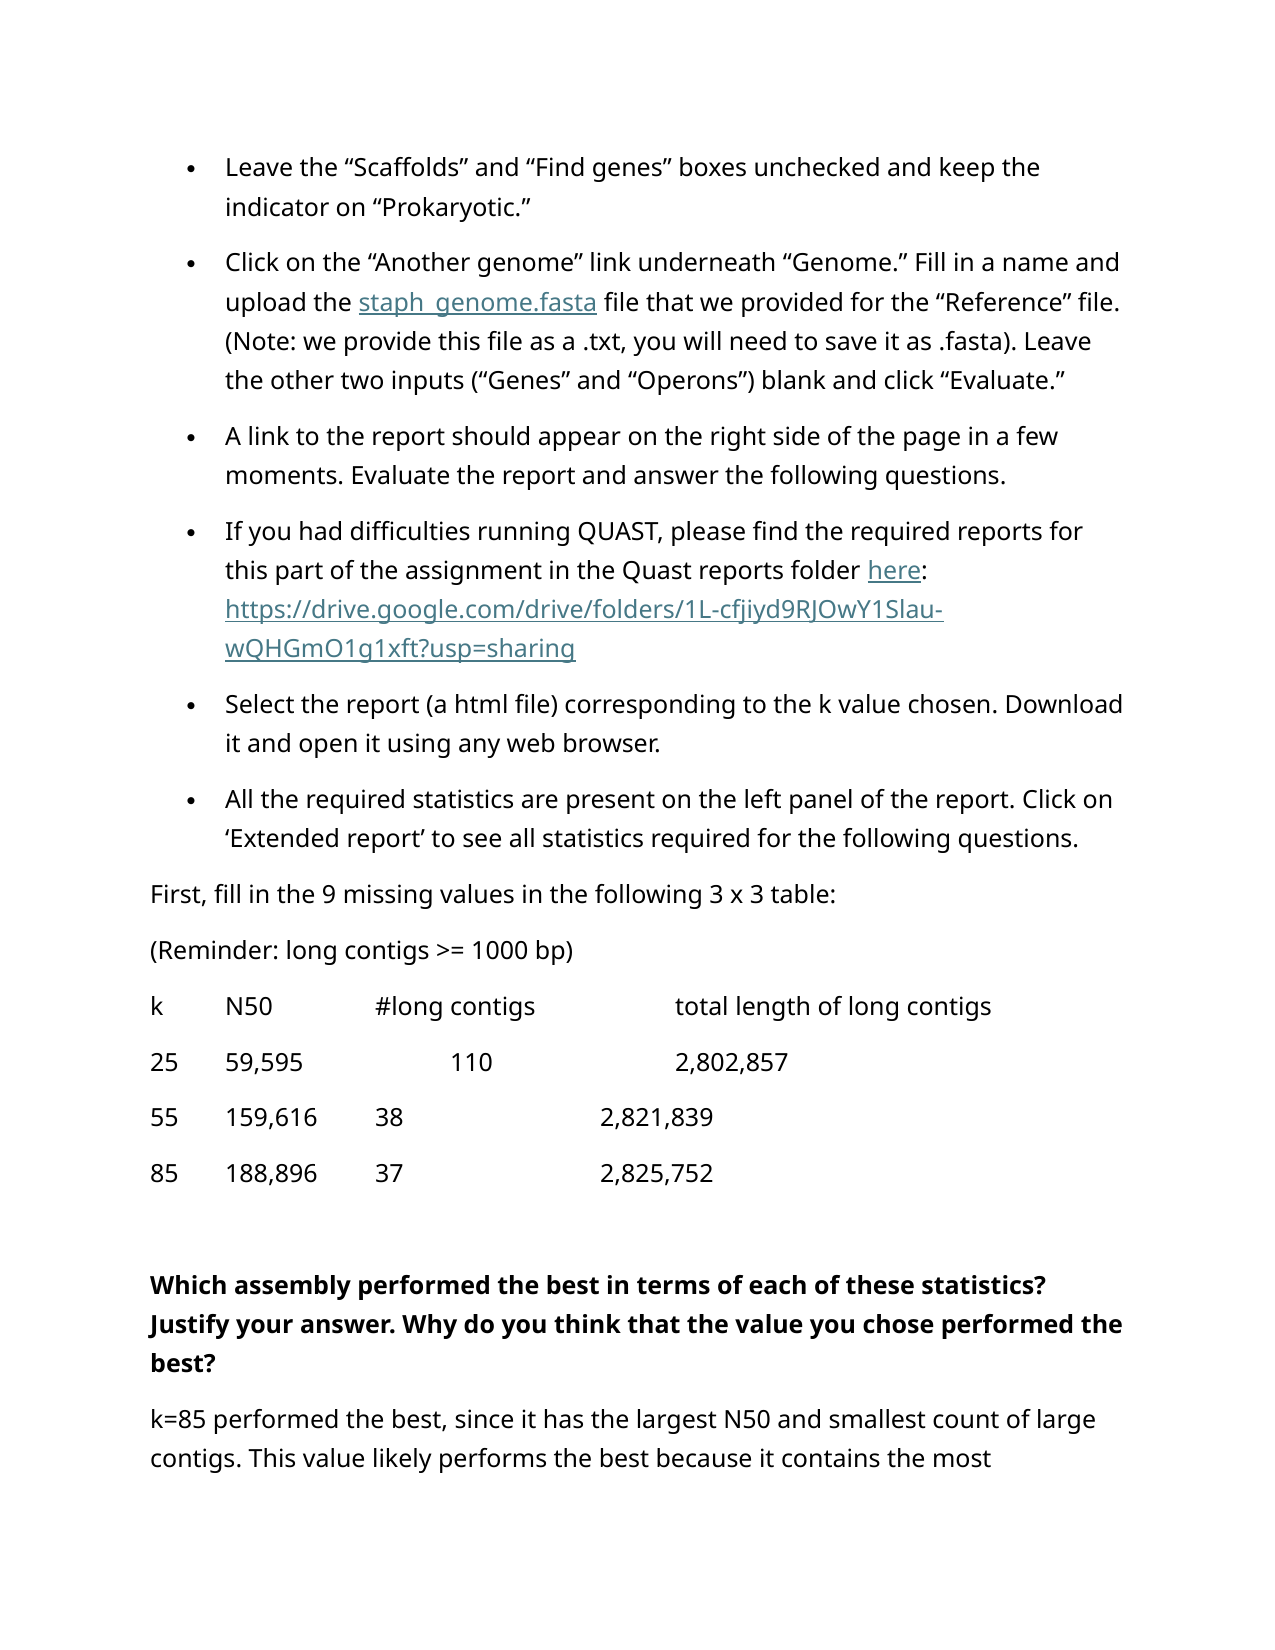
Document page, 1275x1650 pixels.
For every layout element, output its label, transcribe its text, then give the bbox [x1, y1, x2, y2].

text (Reminder: long contigs >= 1000 bp) [150, 932, 1125, 967]
list Select the report (a html file) corresponding to the k value chosen. Download it and open it using any web browser. [187, 687, 1125, 760]
list Click on the “Another genome” link underneath “Genome.” Fill in a name and upload the staph_genome.fasta file that we provided for the “Reference” file. (Note: we provide this file as a .txt, you will need to save it as .fasta). Leave the other two inputs (“Genes” and “Operons”) blank and click “Evaluate.” [187, 245, 1125, 397]
text Which assembly performed the best in terms of each of these statistics? Justify your answer. Why do you think that the value you chose performed the best? [150, 1267, 1125, 1380]
list Leave the “Scaffolds” and “Find genes” boxes unchecked and keep the indicator on “Prokaryotic.” [187, 150, 1125, 223]
text First, fill in the 9 missing values in the following 3 x 3 table: [150, 877, 1125, 911]
list If you had difficulties running QUAST, please find the required reports for this part of the assignment in the Quast reports folder here: https://drive.google.com/drive/folders/1L-cfjiyd9RJOwY1Slau-wQHGmO1g1xft?usp=sharing [187, 513, 1125, 665]
text 25 59,595 110 2,802,857 [150, 1044, 1125, 1078]
text k N50 #long contigs total length of long contigs [150, 988, 1125, 1022]
text 55 159,616 38 2,821,839 [150, 1100, 1125, 1134]
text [150, 1402, 1125, 1475]
text 85 188,896 37 2,825,752 [150, 1156, 1125, 1190]
list A link to the report should appear on the right side of the page in a few moments. Evaluate the report and answer the following questions. [187, 418, 1125, 492]
list All the required statistics are present on the left panel of the report. Click on ‘Extended report’ to see all statistics required for the following questions. [187, 782, 1125, 855]
